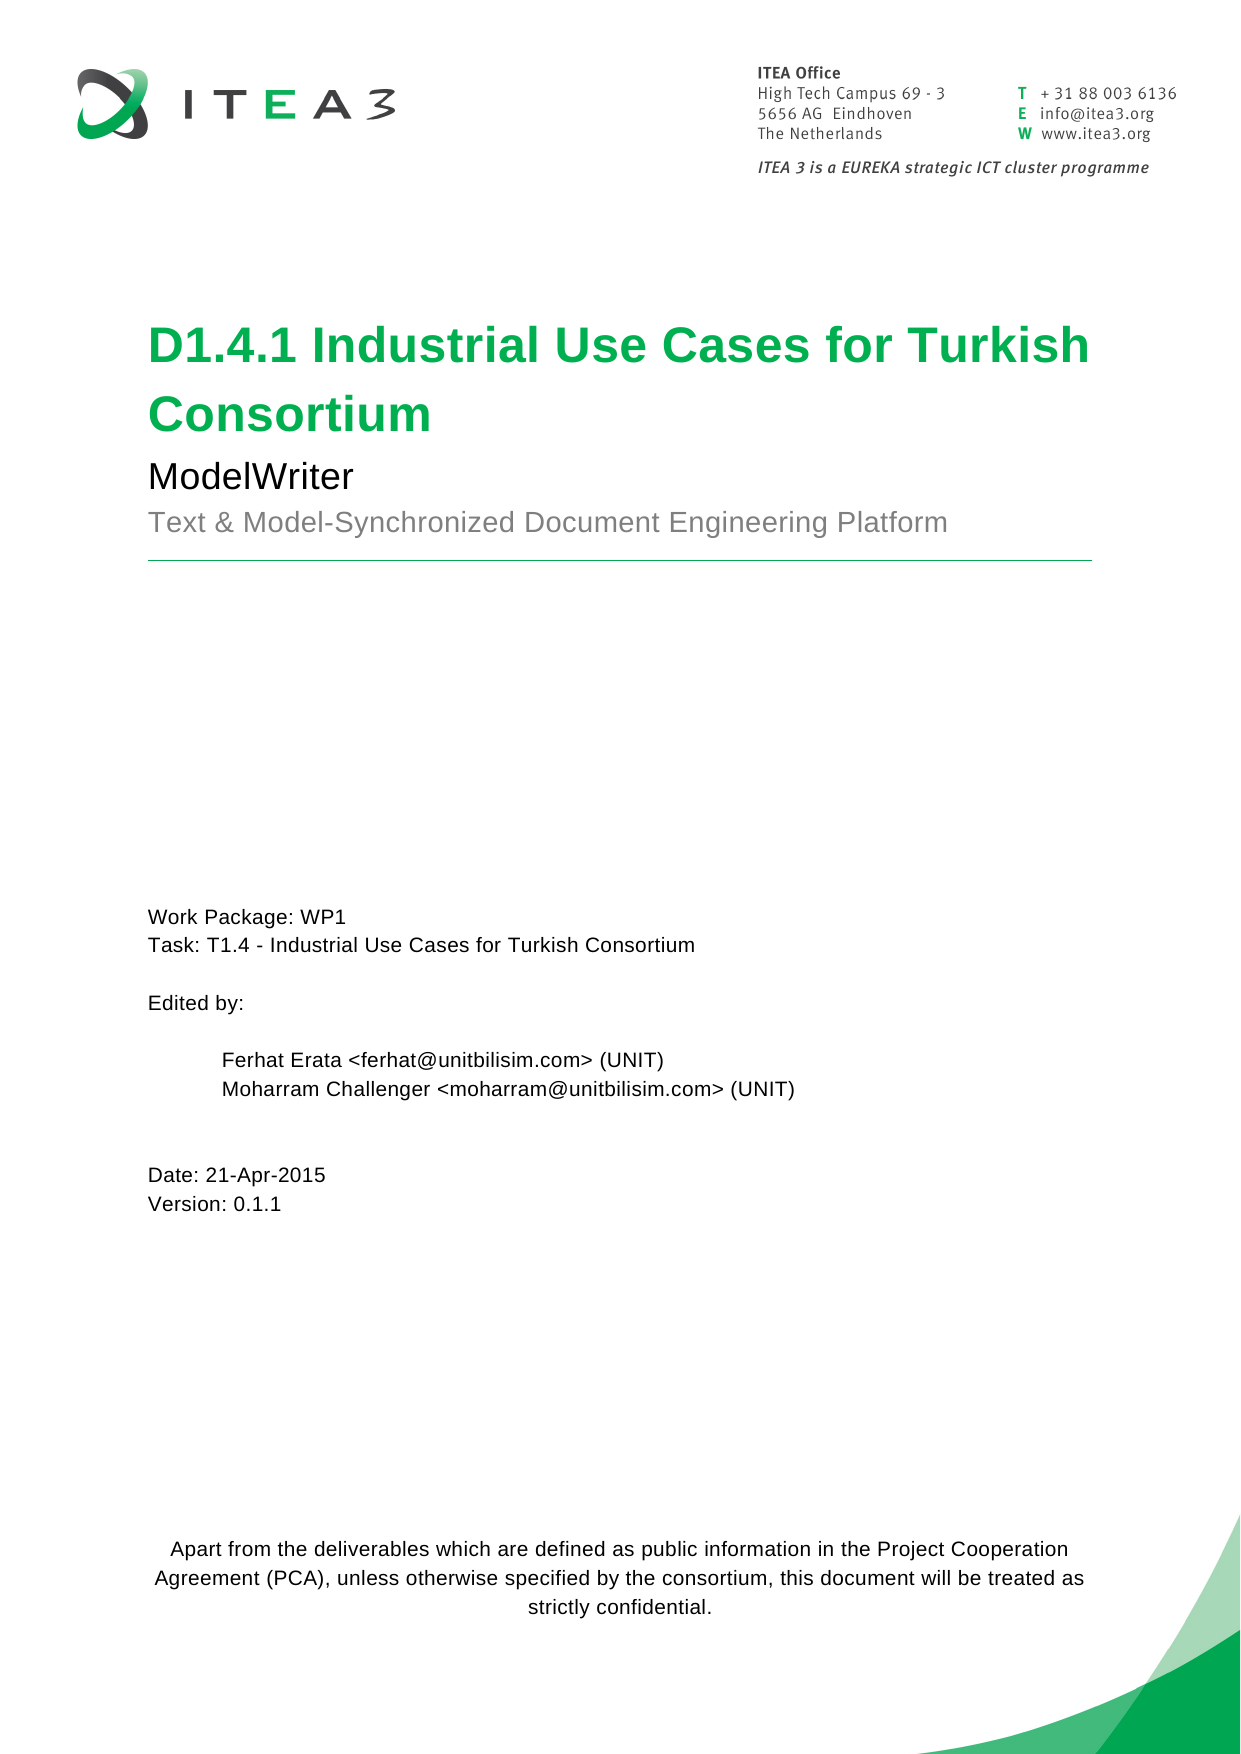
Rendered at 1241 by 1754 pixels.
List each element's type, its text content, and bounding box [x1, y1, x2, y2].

subtitle Text & Model-Synchronized Document Engineering Platform [148, 506, 1092, 539]
subtitle D1.4.1 Industrial Use Cases for Turkish Consortium [148, 316, 1092, 442]
text Ferhat Erata <ferhat@unitbilisim.com> (UNIT) [222, 1048, 1092, 1072]
picture [808, 1486, 1241, 1754]
text Moharram Challenger <moharram@unitbilisim.com> (UNIT) [222, 1077, 1092, 1101]
picture [5, 0, 1241, 198]
text Work Package: WP1 [148, 904, 1092, 928]
text Task: T1.4 - Industrial Use Cases for Turkish Consortium [148, 933, 1092, 957]
text Apart from the deliverables which are defined as public information in the Project Cooperation Agreement (PCA), unless otherwise specified by the consortium, this document will be treated as strictly confidential. [148, 1537, 1092, 1618]
subtitle ModelWriter [148, 454, 1092, 497]
text Edited by: [148, 991, 1092, 1015]
text Date: 21-Apr-2015 [148, 1163, 1092, 1187]
text Version: 0.1.1 [148, 1192, 1092, 1216]
